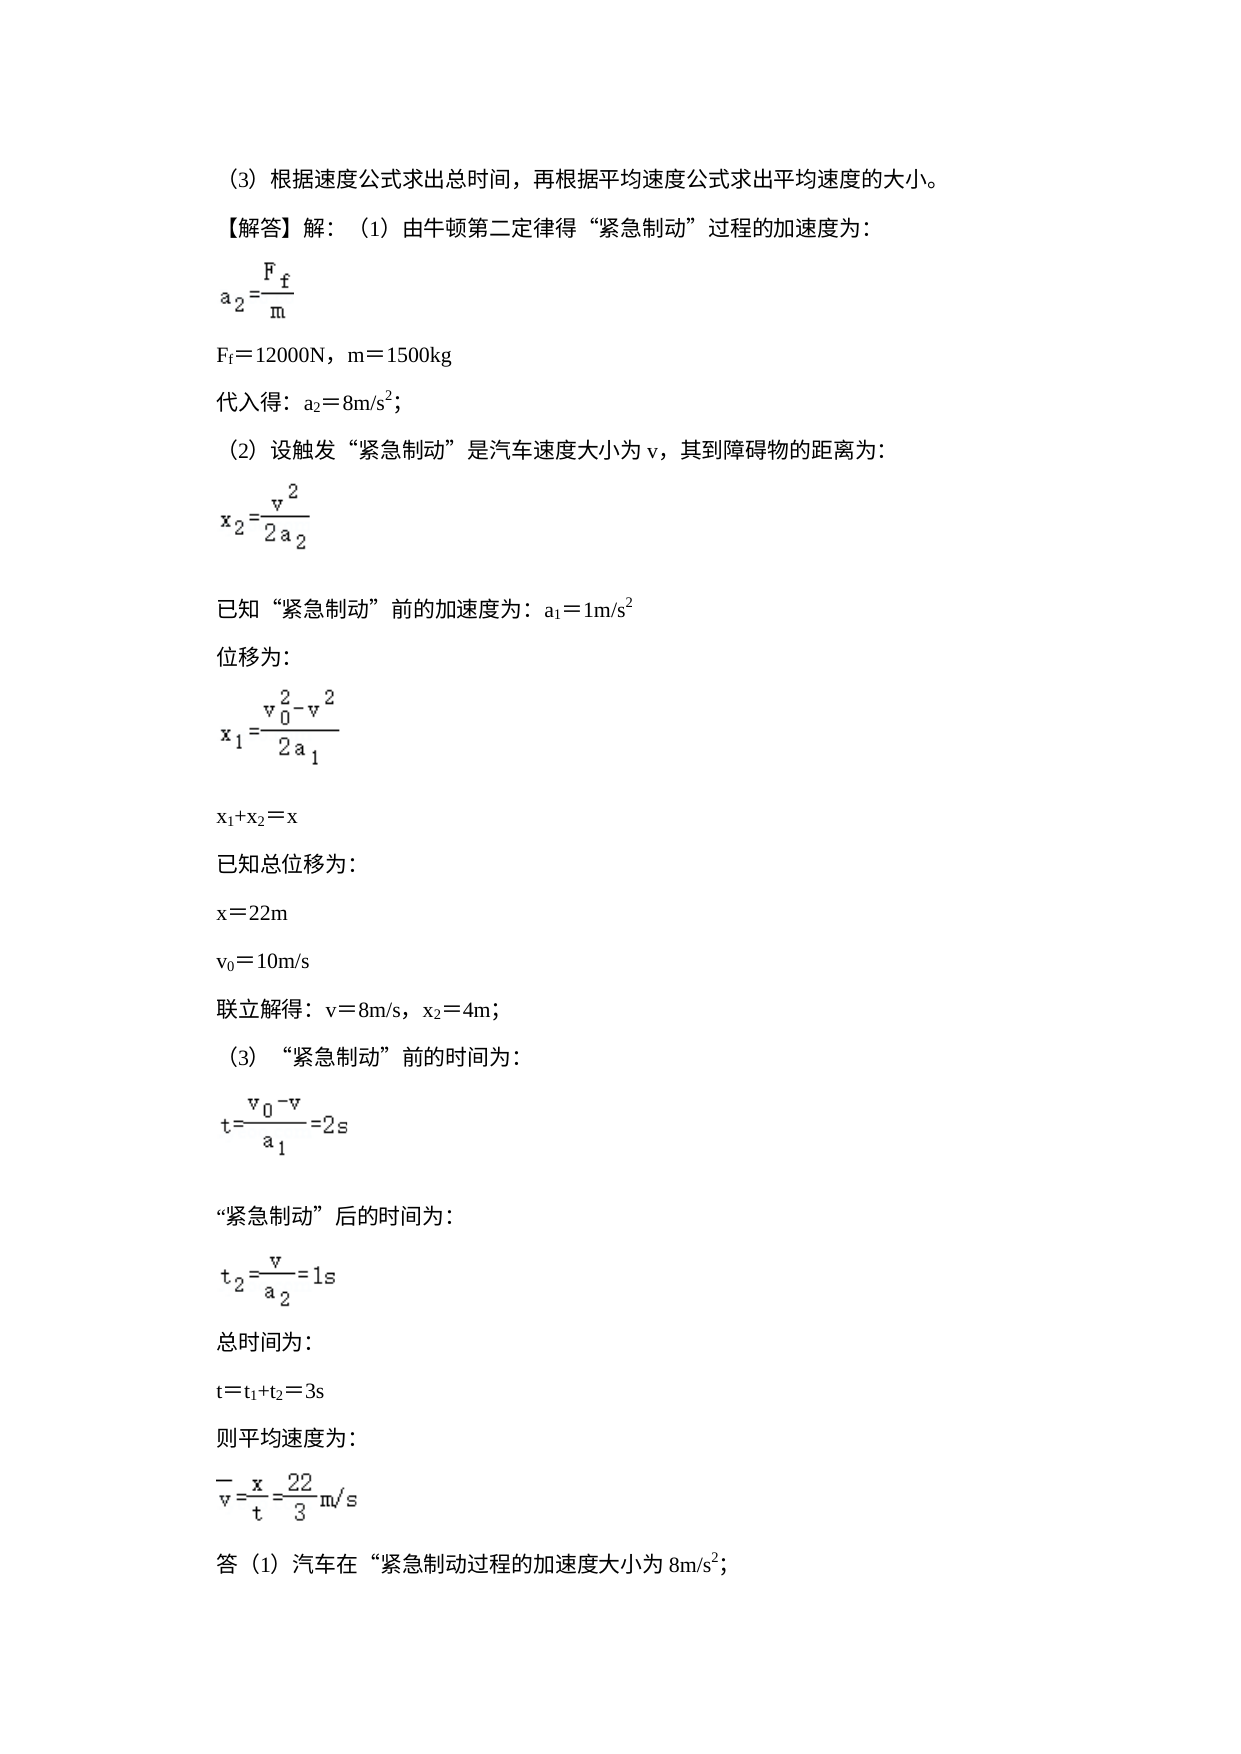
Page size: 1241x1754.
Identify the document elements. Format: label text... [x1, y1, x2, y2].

picture [216, 1088, 348, 1160]
picture [216, 258, 294, 323]
text （3）根据速度公式求出总时间，再根据平均速度公式求出平均速度的大小。 [216, 162, 1053, 194]
text 总时间为： [216, 1324, 1053, 1357]
text 联立解得：v＝8m/s，x2＝4m； [216, 991, 1053, 1024]
text 代入得：a2＝8m/s2； [216, 384, 1053, 417]
picture [216, 481, 310, 554]
picture [216, 1469, 357, 1524]
picture [216, 1246, 335, 1311]
picture [216, 688, 340, 768]
text 已知总位移为： [216, 846, 1053, 879]
text （2）设触发“紧急制动”是汽车速度大小为v，其到障碍物的距离为： [216, 433, 1053, 465]
text 位移为： [216, 640, 1053, 672]
text x＝22m [216, 895, 1053, 927]
text t＝t1+t2＝3s [216, 1372, 1053, 1405]
text （3）“紧急制动”前的时间为： [216, 1040, 1053, 1072]
text x1+x2＝x [216, 798, 1053, 831]
text v0＝10m/s [216, 943, 1053, 976]
text 已知“紧急制动”前的加速度为：a1＝1m/s2 [216, 591, 1053, 624]
text “紧急制动”后的时间为： [216, 1198, 1053, 1231]
text Ff＝12000N，m＝1500kg [216, 336, 1053, 369]
text 答（1）汽车在“紧急制动过程的加速度大小为8m/s2； [216, 1547, 1053, 1579]
text 【解答】解：（1）由牛顿第二定律得“紧急制动”过程的加速度为： [216, 210, 1053, 243]
text 则平均速度为： [216, 1421, 1053, 1453]
